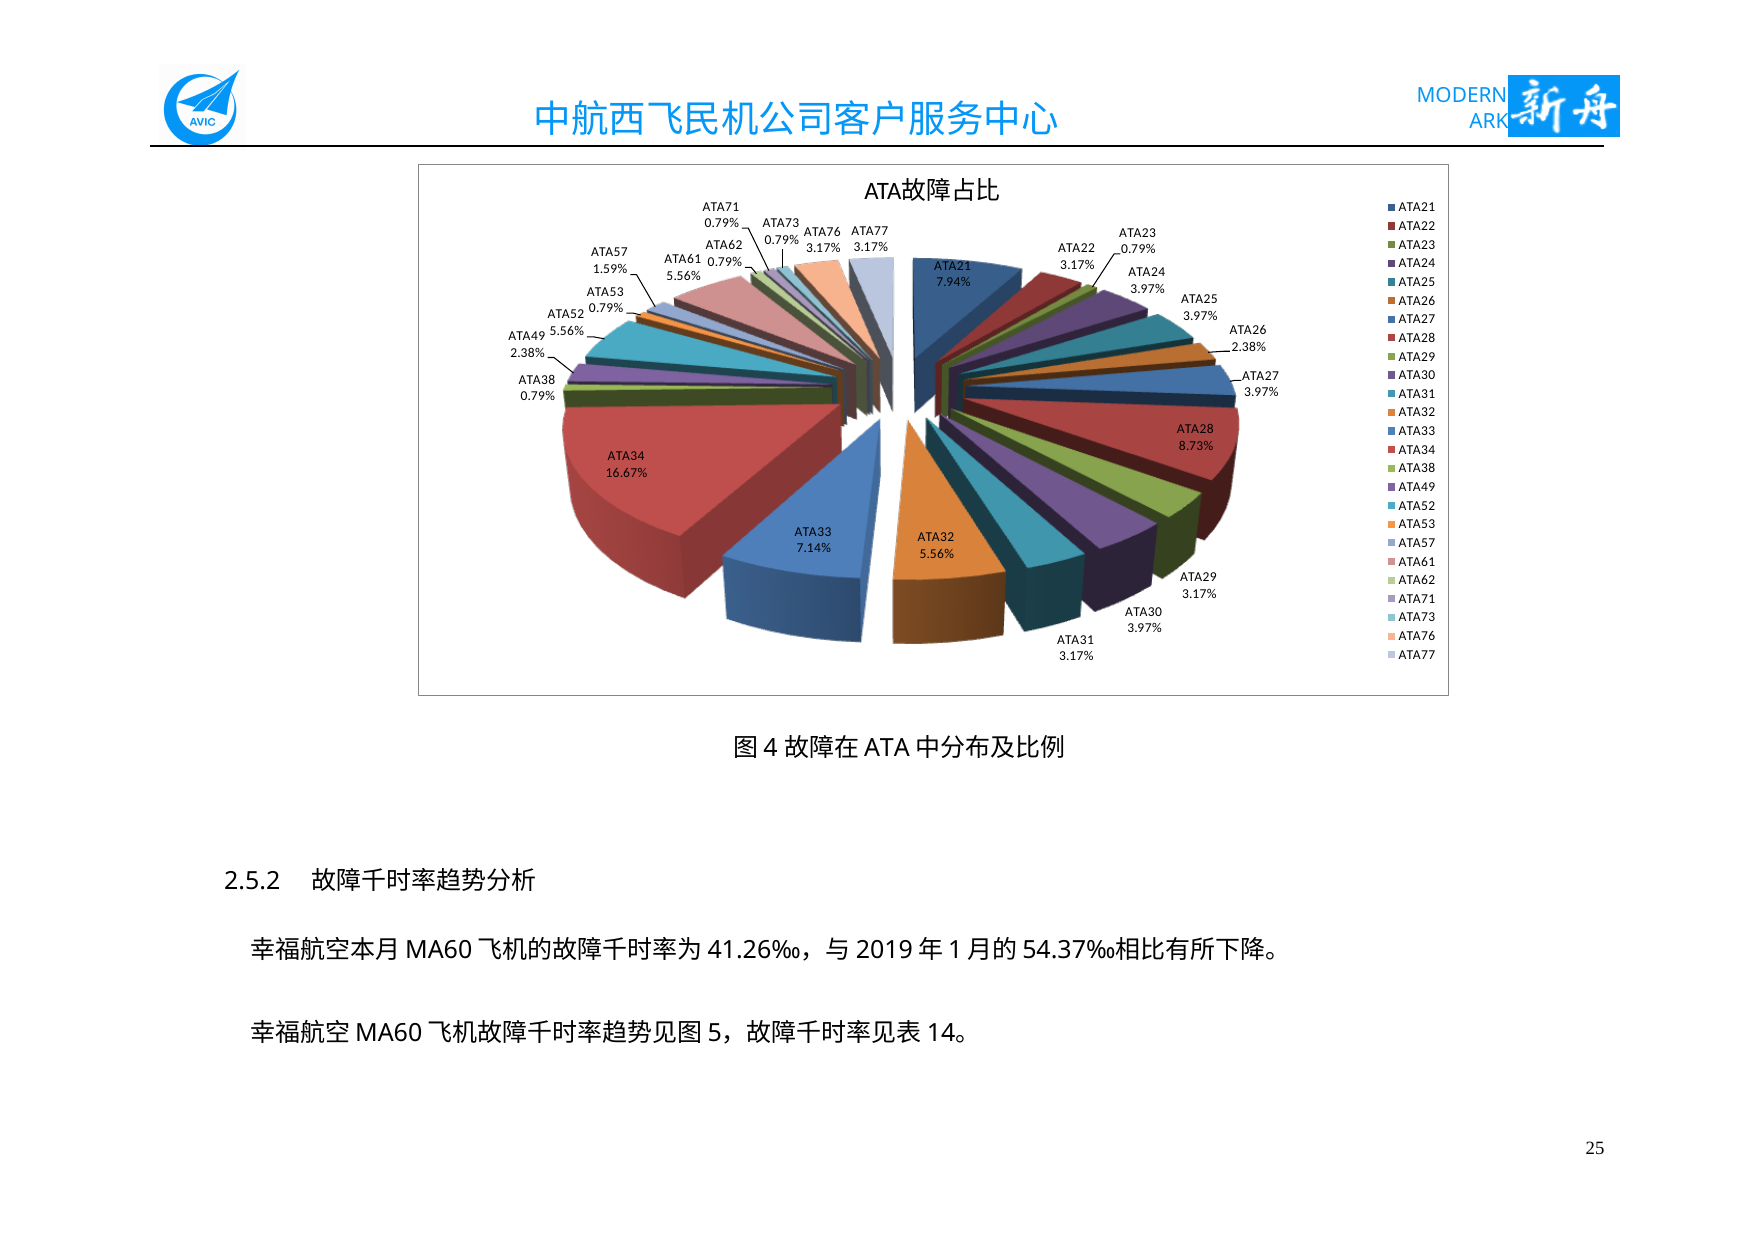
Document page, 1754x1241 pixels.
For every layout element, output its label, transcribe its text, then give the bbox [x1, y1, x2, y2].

text 幸福航空本月MA60飞机的故障千时率为41.26‰，与2019年1月的54.37‰相比有所下降。 [150, 915, 1604, 980]
text 幸福航空MA60飞机故障千时率趋势见图5，故障千时率见表14。 [150, 998, 1604, 1063]
picture [158, 64, 247, 145]
picture [158, 147, 247, 151]
subtitle 故障千时率趋势分析 [224, 861, 1604, 897]
text 图4 故障在ATA中分布及比例 [150, 713, 1604, 778]
picture [1508, 75, 1620, 137]
